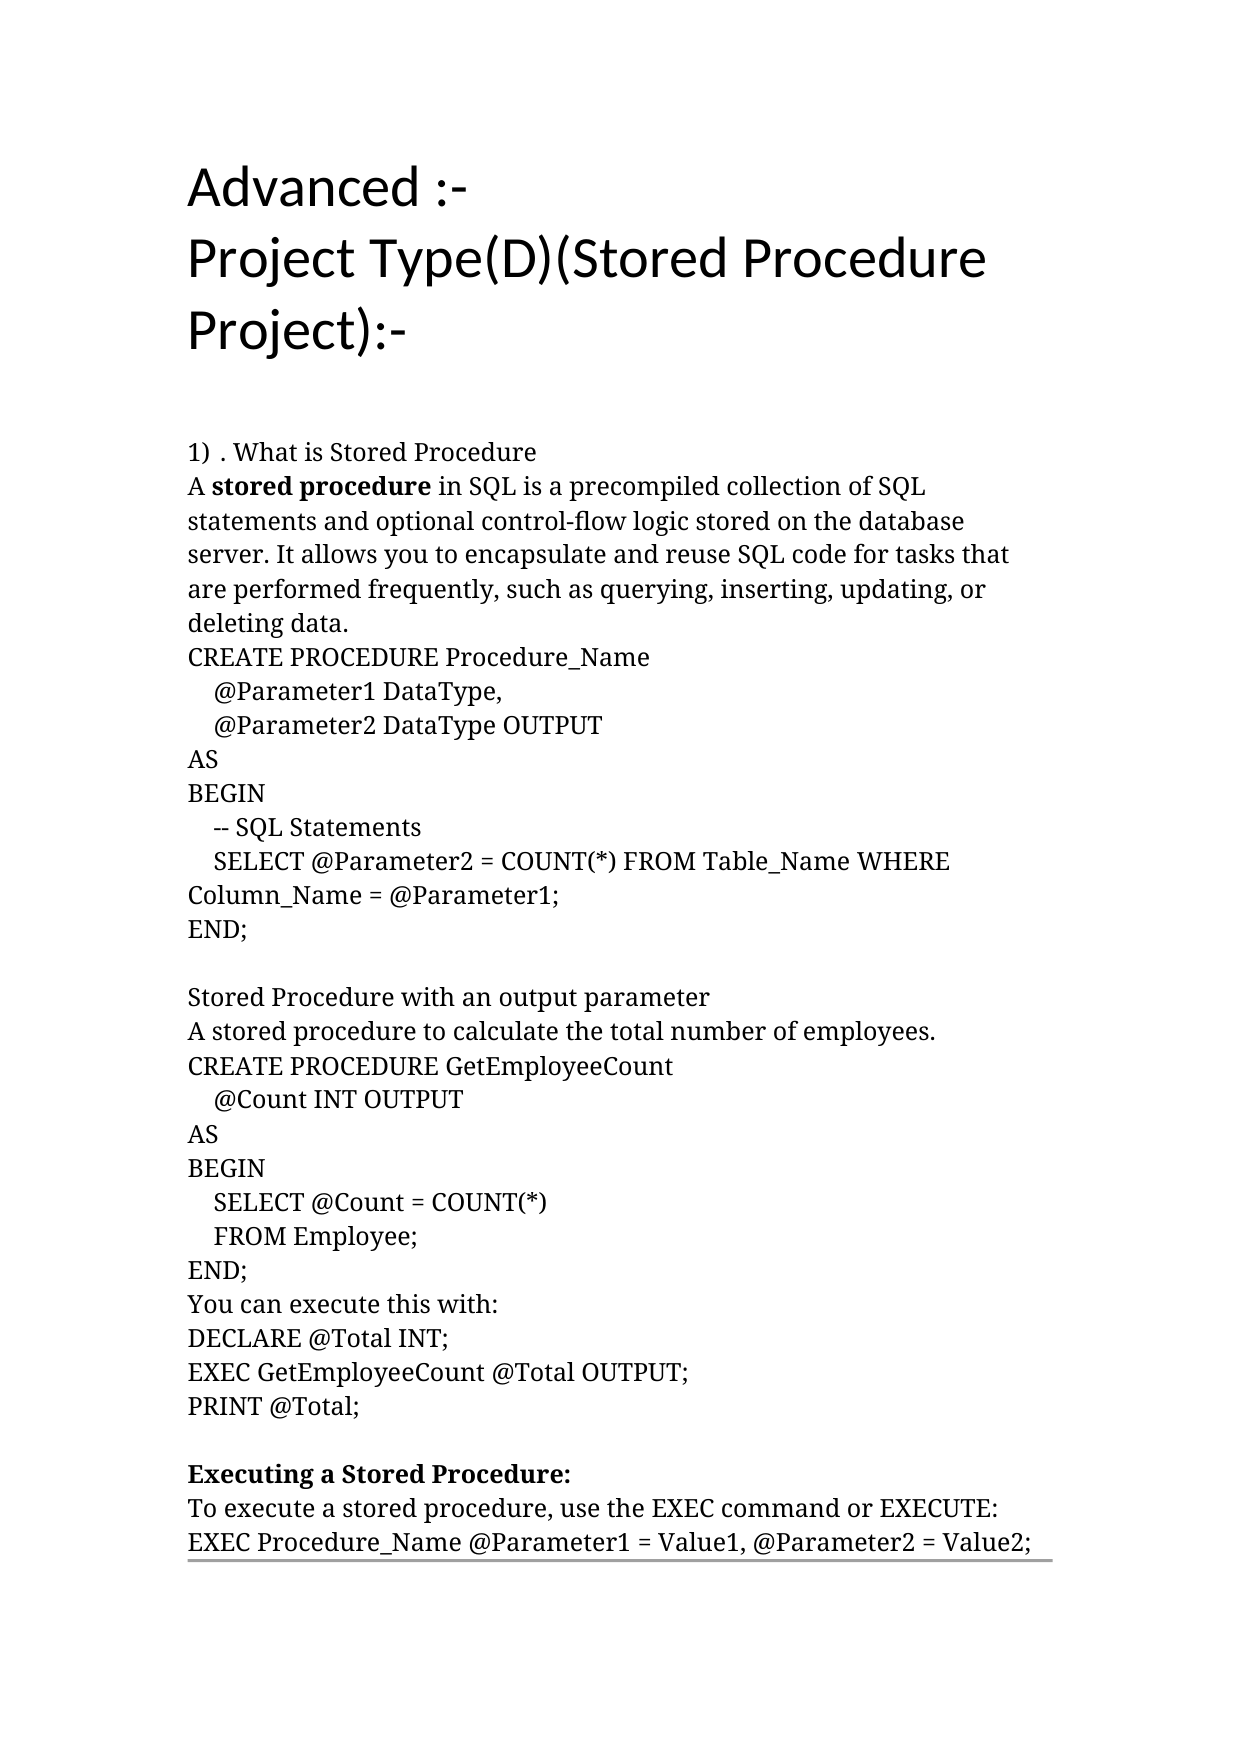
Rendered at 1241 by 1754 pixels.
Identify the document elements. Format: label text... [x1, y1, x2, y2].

text FROM Employee; [187, 1218, 1053, 1252]
text Stored Procedure with an output parameter [187, 980, 1053, 1014]
text EXEC Procedure_Name @Parameter1 = Value1, @Parameter2 = Value2; [187, 1525, 1053, 1559]
text -- SQL Statements [187, 810, 1053, 844]
list . What is Stored Procedure [187, 435, 1053, 469]
text AS [187, 742, 1053, 776]
text @Parameter2 DataType OUTPUT [187, 707, 1053, 742]
text Advanced :- [187, 150, 1053, 221]
text CREATE PROCEDURE GetEmployeeCount [187, 1048, 1053, 1082]
text END; [187, 1252, 1053, 1287]
text You can execute this with: [187, 1287, 1053, 1321]
text SELECT @Count = COUNT(*) [187, 1184, 1053, 1218]
text DECLARE @Total INT; [187, 1321, 1053, 1355]
text A stored procedure in SQL is a precompiled collection of SQL statements and optional control-flow logic stored on the database server. It allows you to encapsulate and reuse SQL code for tasks that are performed frequently, such as querying, inserting, updating, or deleting data. [187, 469, 1053, 639]
text @Parameter1 DataType, [187, 673, 1053, 707]
text AS [187, 1116, 1053, 1150]
text PRINT @Total; [187, 1389, 1053, 1423]
text A stored procedure to calculate the total number of employees. [187, 1014, 1053, 1048]
text BEGIN [187, 776, 1053, 810]
text Executing a Stored Procedure: [187, 1457, 1053, 1491]
text BEGIN [187, 1150, 1053, 1184]
text @Count INT OUTPUT [187, 1082, 1053, 1116]
text END; [187, 912, 1053, 946]
text EXEC GetEmployeeCount @Total OUTPUT; [187, 1355, 1053, 1389]
text SELECT @Parameter2 = COUNT(*) FROM Table_Name WHERE Column_Name = @Parameter1; [187, 844, 1053, 912]
text Project Type(D)(Stored Procedure Project):- [187, 221, 1053, 364]
text CREATE PROCEDURE Procedure_Name [187, 639, 1053, 673]
text To execute a stored procedure, use the EXEC command or EXECUTE: [187, 1491, 1053, 1525]
